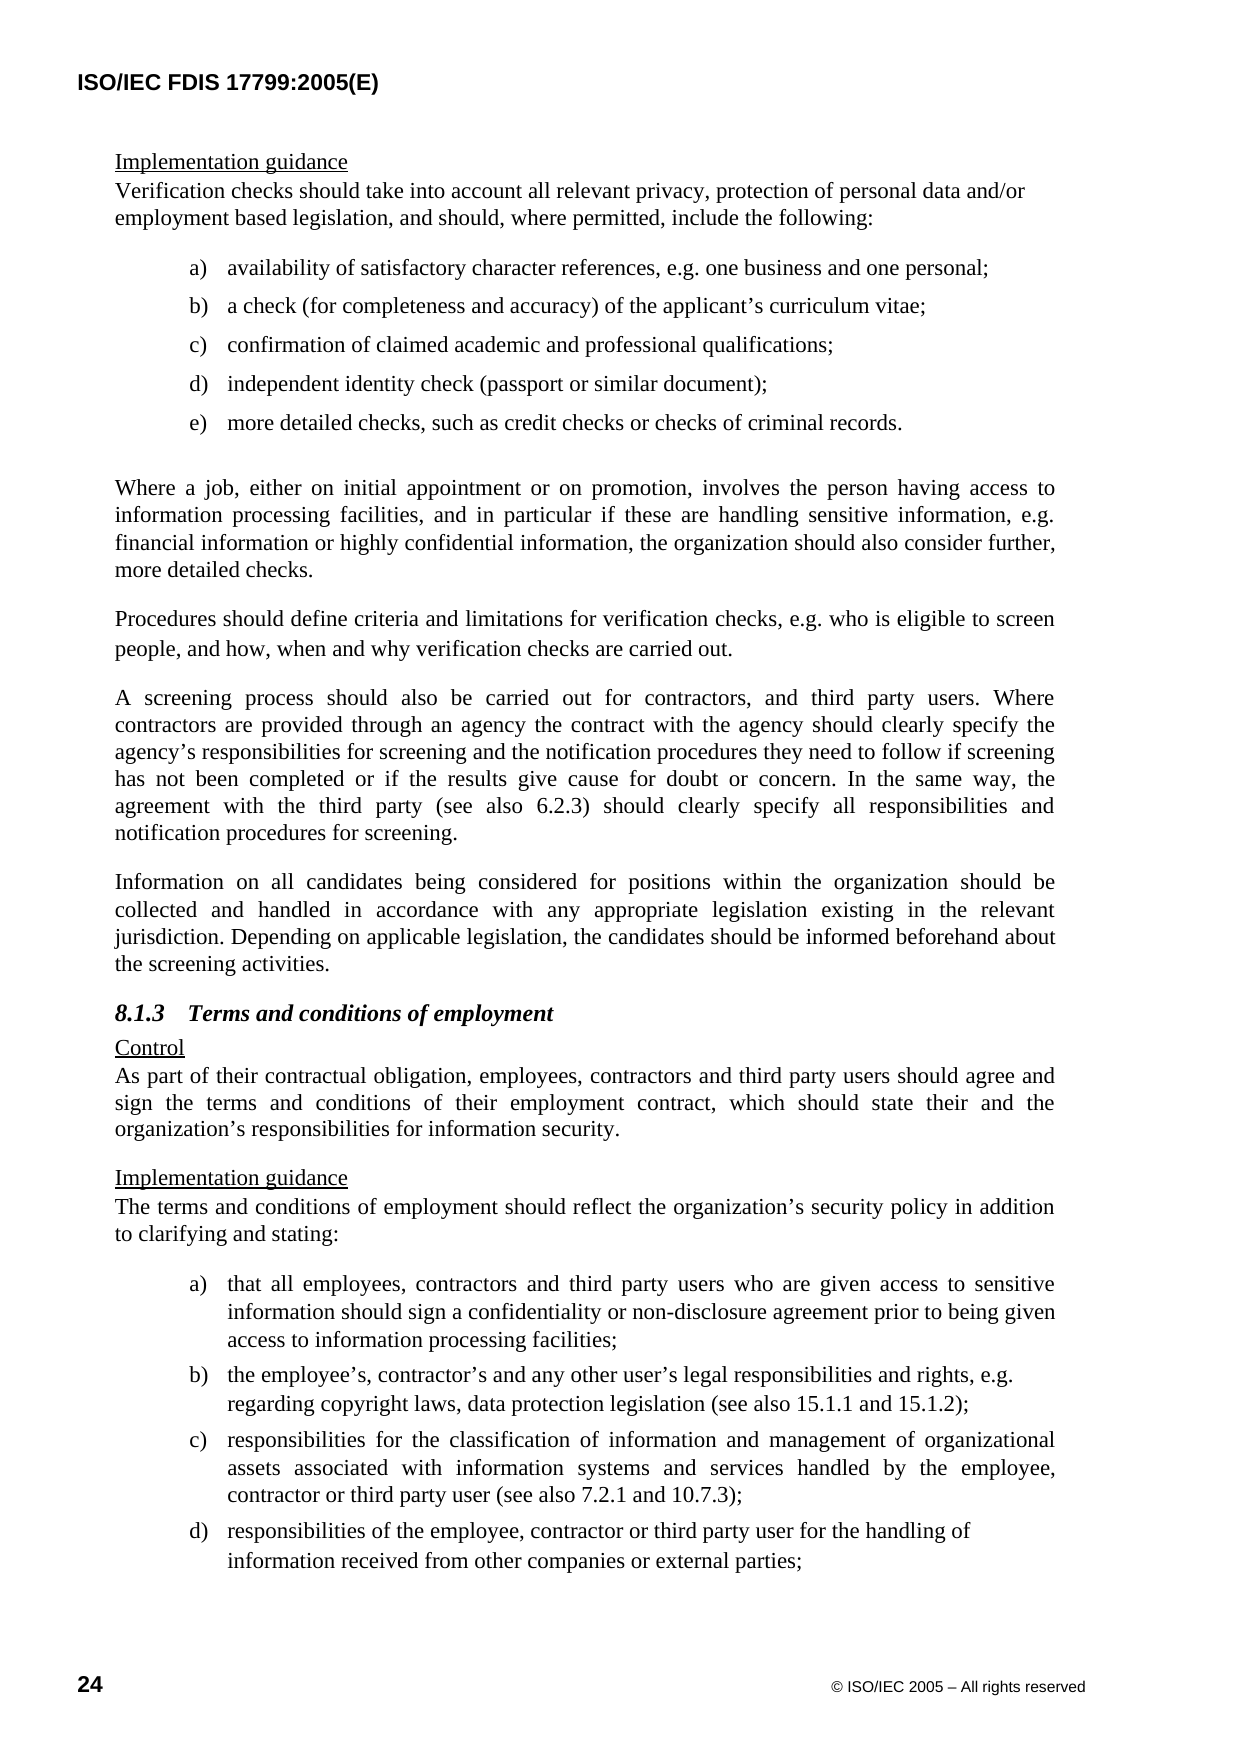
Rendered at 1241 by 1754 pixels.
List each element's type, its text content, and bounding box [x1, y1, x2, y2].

text Control [114, 1033, 1105, 1060]
text The terms and conditions of employment should reflect the organization’s security policy in addition to clarifying and stating: [114, 1193, 1057, 1247]
list a check (for completeness and accuracy) of the applicant’s curriculum vitae; [189, 292, 1105, 319]
list independent identity check (passport or similar document); [189, 370, 1105, 396]
list that all employees, contractors and third party users who are given access to sensitive information should sign a confidentiality or non-disclosure agreement prior to being given access to information processing facilities; [189, 1270, 1057, 1352]
text A screening process should also be carried out for contractors, and third party users. Where contractors are provided through an agency the contract with the agency should clearly specify the agency’s responsibilities for screening and the notification procedures they need to follow if screening has not been completed or if the results give cause for doubt or concern. In the same way, the agreement with the third party (see also 6.2.3) should clearly specify all responsibilities and notification procedures for screening. [114, 684, 1057, 845]
text Information on all candidates being considered for positions within the organization should be collected and handled in accordance with any appropriate legislation existing in the relevant jurisdiction. Depending on applicable legislation, the candidates should be informed beforehand about the screening activities. [114, 868, 1057, 977]
list availability of satisfactory character references, e.g. one business and one personal; [189, 253, 1105, 280]
list responsibilities for the classification of information and management of organizational assets associated with information systems and services handled by the employee, contractor or third party user (see also 7.2.1 and 10.7.3); [189, 1426, 1057, 1508]
text Verification checks should take into account all relevant privacy, protection of personal data and/or employment based legislation, and should, where permitted, include the following: [114, 177, 1057, 231]
text Implementation guidance [114, 148, 1105, 174]
text Where a job, either on initial appointment or on promotion, involves the person having access to information processing facilities, and in particular if these are handling sensitive information, e.g. financial information or highly confidential information, the organization should also consider further, more detailed checks. [114, 474, 1057, 582]
list responsibilities of the employee, contractor or third party user for the handling of information received from other companies or external parties; [189, 1517, 1057, 1573]
list more detailed checks, such as credit checks or checks of criminal records. [189, 409, 1105, 435]
text As part of their contractual obligation, employees, contractors and third party users should agree and sign the terms and conditions of their employment contract, which should state their and the organization’s responsibilities for information security. [114, 1062, 1057, 1142]
text Implementation guidance [114, 1164, 1105, 1191]
text ISO/IEC FDIS 17799:2005(E) [77, 69, 1105, 96]
list confirmation of claimed academic and professional qualifications; [189, 331, 1105, 357]
text Procedures should define criteria and limitations for verification checks, e.g. who is eligible to screen people, and how, when and why verification checks are carried out. [114, 605, 1057, 661]
text 8.1.3 Terms and conditions of employment [114, 998, 1105, 1027]
text 24 © ISO/IEC 2005 – All rights reserved [77, 1671, 1105, 1698]
list the employee’s, contractor’s and any other user’s legal responsibilities and rights, e.g. regarding copyright laws, data protection legislation (see also 15.1.1 and 15.1.2); [189, 1361, 1057, 1417]
